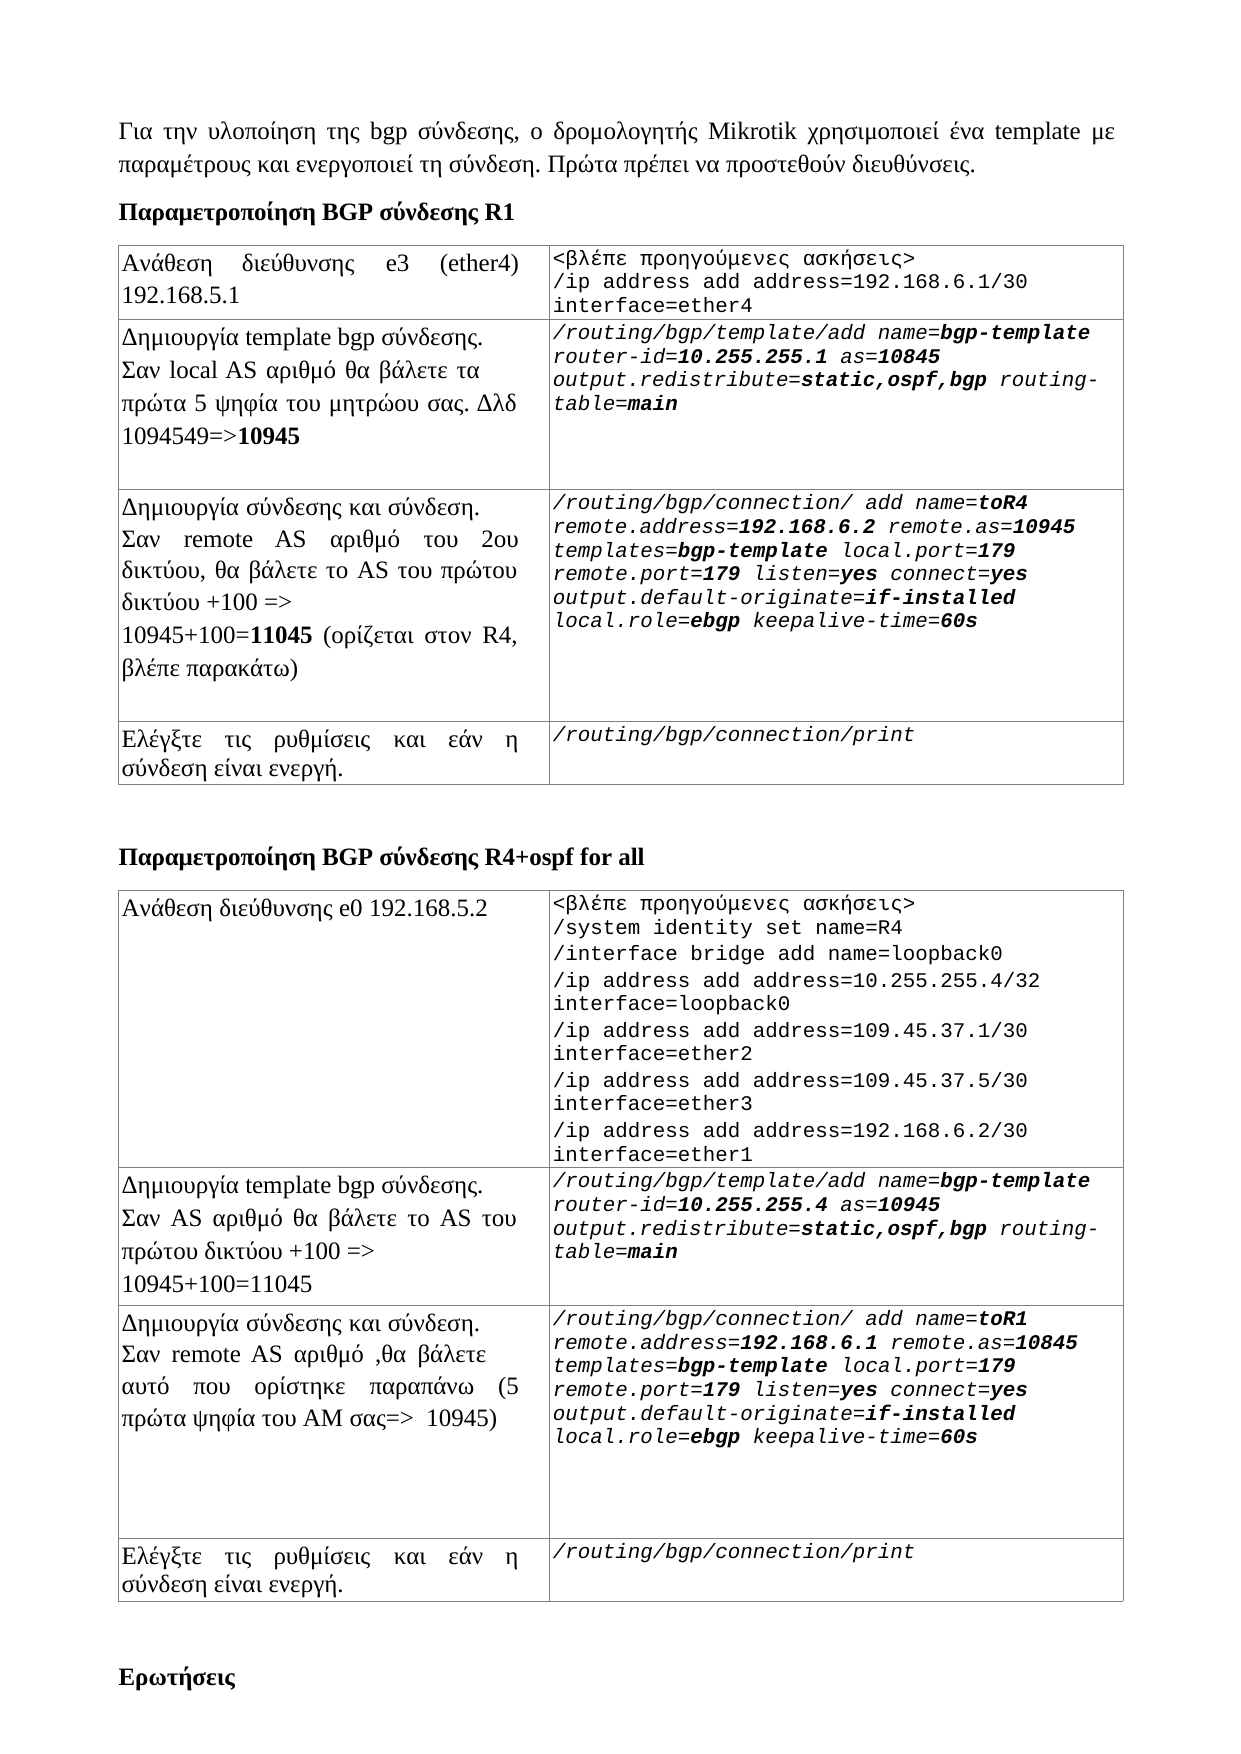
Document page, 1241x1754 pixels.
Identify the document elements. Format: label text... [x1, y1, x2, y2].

table_cell /routing/bgp/template/add name=bgp-template router-id=10.255.255.4 as=10945 output.redistribute=static,ospf,bgp routing- table=main [550, 1168, 1123, 1305]
text Για την υλοποίηση της bgp σύνδεσης, ο δρομολογητής Mikrotik χρησιμοποιεί ένα template με παραμέτρους και ενεργοποιεί τη σύνδεση. Πρώτα πρέπει να προστεθούν διευθύνσεις. [118, 116, 1134, 178]
table_header e3 [378, 246, 432, 319]
table_cell Δημιουργία σύνδεσης και σύνδεση. Σαν remote AS αριθμό ,θα βάλετε αυτό που ορίστηκε παραπάνω (5 πρώτα ψηφία του ΑΜ σας=> 10945) [119, 1306, 549, 1538]
table_header Ανάθεση διεύθυνσης e0 192.168.5.2 [119, 891, 549, 1167]
subtitle Παραμετροποίηση BGP σύνδεσης R1 [118, 197, 1134, 226]
table_cell η [494, 1539, 549, 1601]
table_cell /routing/bgp/template/add name=bgp-template router-id=10.255.255.1 as=10845 output.redistribute=static,ospf,bgp routing- table=main [550, 320, 1123, 489]
table_cell Ελέγξτε τις ρυθμίσεις σύνδεση είναι ενεργή. [119, 722, 378, 784]
table_cell /routing/bgp/connection/print [550, 1539, 1123, 1601]
table_cell Δημιουργία template bgp σύνδεσης. Σαν local AS αριθμό θα βάλετε τα πρώτα 5 ψηφία του μητρώου σας. Δλδ 1094549=>10945 [119, 320, 549, 489]
table_header <βλέπε προηγούμενες ασκήσεις> /system identity set name=R4 /interface bridge add name=loopback0 /ip address add address=10.255.255.4/32 interface=loopback0 /ip address add address=109.45.37.1/30 interface=ether2 /ip address add address=109.45.37.5/30 interface=ether3 /ip address add address=192.168.6.2/30 interface=ether1 [550, 891, 1123, 1167]
table_header Ανάθεση διεύθυνσης 192.168.5.1 [119, 246, 378, 319]
table_cell η [494, 722, 549, 784]
table_cell Δημιουργία σύνδεσης και σύνδεση. Σαν remote AS αριθμό του 2ου δικτύου, θα βάλετε το AS του πρώτου δικτύου +100 => 10945+100=11045 (ορίζεται στον R4, βλέπε παρακάτω) [119, 490, 549, 721]
table_cell /routing/bgp/connection/ add name=toR1 remote.address=192.168.6.1 remote.as=10845 templates=bgp-template local.port=179 remote.port=179 listen=yes connect=yes output.default-originate=if-installed local.role=ebgp keepalive-time=60s [550, 1306, 1123, 1538]
table_cell Δημιουργία template bgp σύνδεσης. Σαν AS αριθμό θα βάλετε το AS του πρώτου δικτύου +100 => 10945+100=11045 [119, 1168, 549, 1305]
table_cell και [382, 1539, 437, 1601]
table_cell εάν [437, 1539, 494, 1601]
table_cell /routing/bgp/connection/print [550, 722, 1123, 784]
text Παραμετροποίηση BGP σύνδεσης R4+ospf for all [118, 842, 1134, 871]
table_cell /routing/bgp/connection/ add name=toR4 remote.address=192.168.6.2 remote.as=10945 templates=bgp-template local.port=179 remote.port=179 listen=yes connect=yes output.default-originate=if-installed local.role=ebgp keepalive-time=60s [550, 490, 1123, 721]
table_header (ether4) [433, 246, 549, 319]
table_cell και [378, 722, 432, 784]
table_cell εάν [433, 722, 494, 784]
table_header <βλέπε προηγούμενες ασκήσεις> /ip address add address=192.168.6.1/30 interface=ether4 [550, 246, 1123, 319]
subtitle Ερωτήσεις [118, 1662, 1134, 1691]
table_cell Ελέγξτε τις ρυθμίσεις σύνδεση είναι ενεργή. [119, 1539, 382, 1601]
